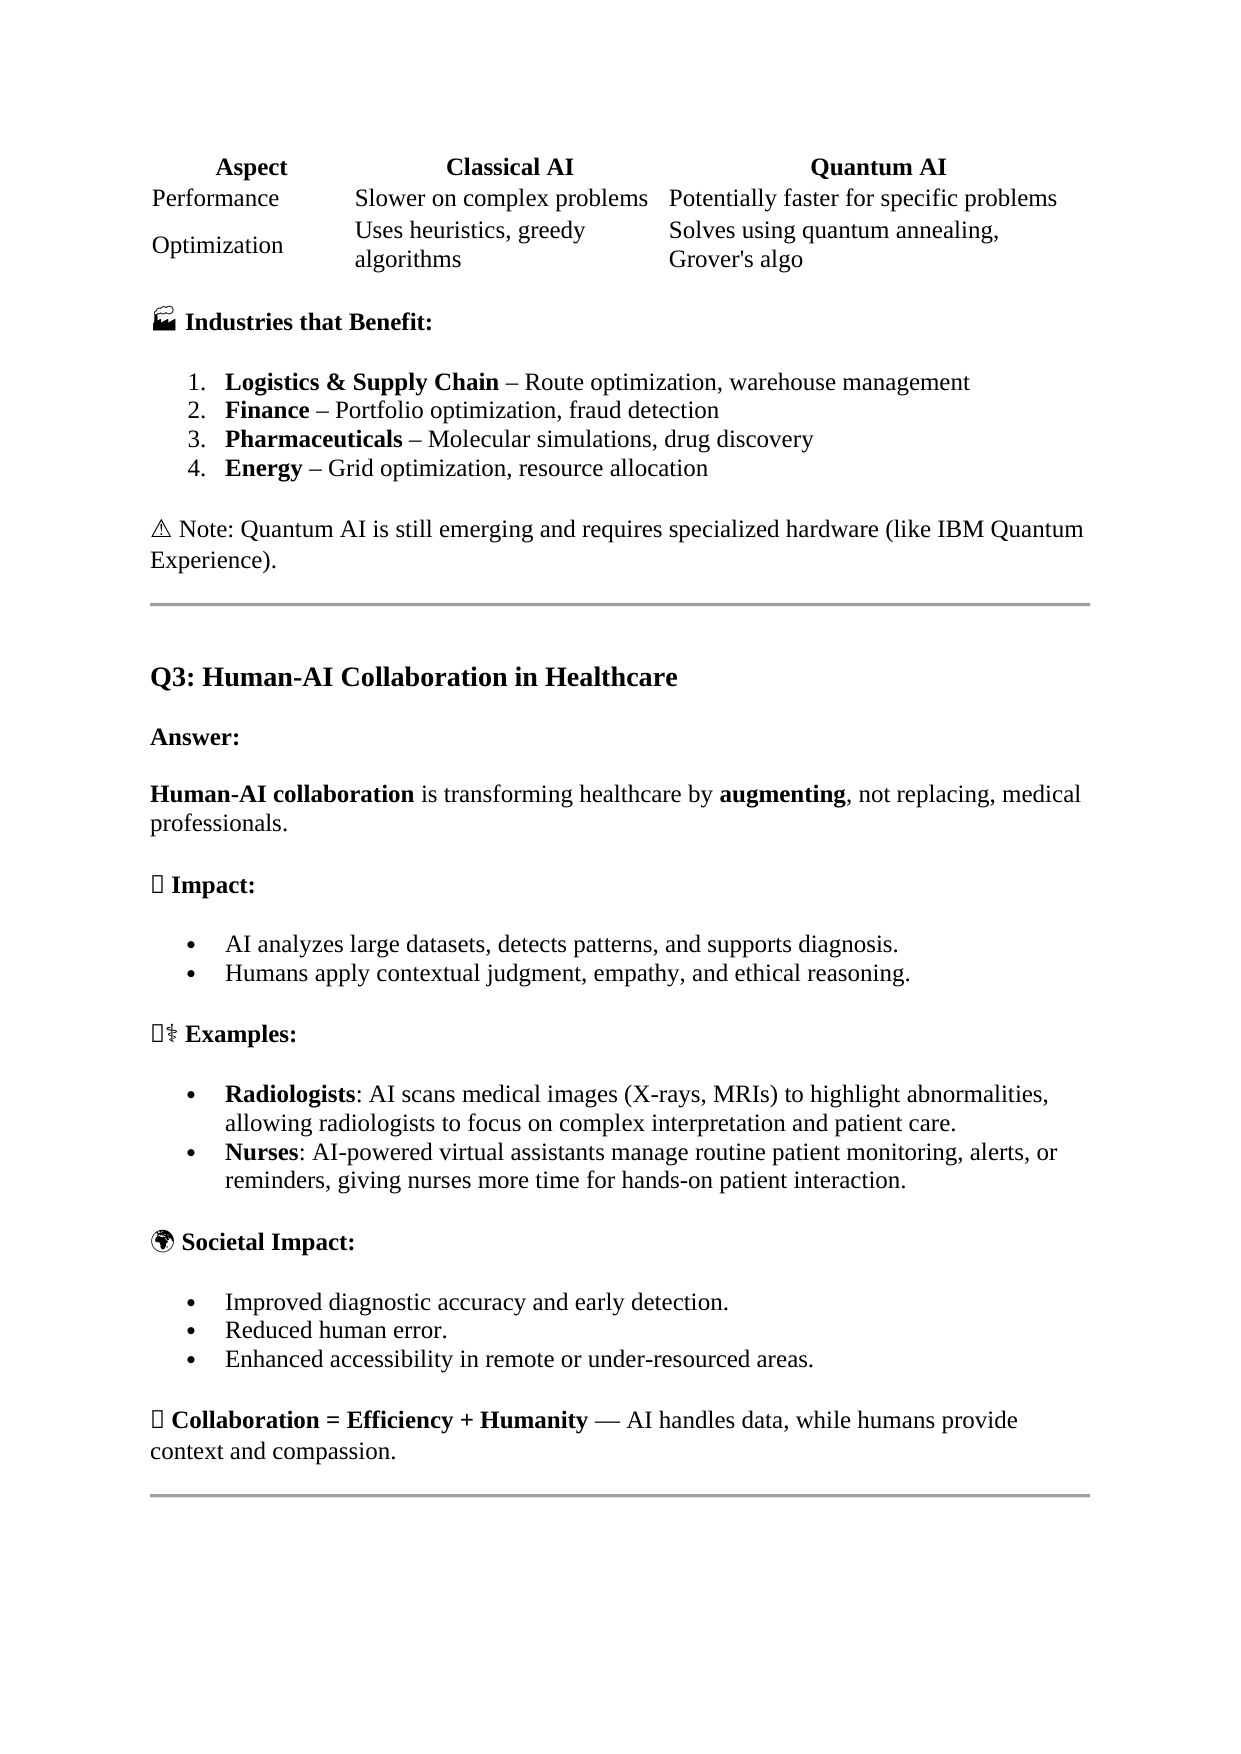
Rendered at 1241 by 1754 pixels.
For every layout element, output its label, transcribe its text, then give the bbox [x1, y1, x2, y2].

list Pharmaceuticals – Molecular simulations, drug discovery [187, 424, 1090, 453]
table_cell Potentially faster for specific problems [667, 182, 1090, 214]
text 🤝 Collaboration = Efficiency + Humanity — AI handles data, while humans provide context and compassion. [150, 1402, 1090, 1465]
list Enhanced accessibility in remote or under-resourced areas. [187, 1344, 1090, 1373]
text 🏭 Industries that Benefit: [150, 303, 1090, 338]
list AI analyzes large datasets, detects patterns, and supports diagnosis. [187, 929, 1090, 958]
list Improved diagnostic accuracy and early detection. [187, 1287, 1090, 1316]
table_header Aspect [150, 150, 353, 182]
list Radiologists: AI scans medical images (X-rays, MRIs) to highlight abnormalities, allowing radiologists to focus on complex interpretation and patient care. [187, 1079, 1090, 1137]
text 🧠 Impact: [150, 866, 1090, 900]
list Humans apply contextual judgment, empathy, and ethical reasoning. [187, 958, 1090, 987]
text 👩‍⚕️ Examples: [150, 1016, 1090, 1050]
list Energy – Grid optimization, resource allocation [187, 453, 1090, 482]
table_cell Optimization [150, 214, 353, 274]
list Finance – Portfolio optimization, fraud detection [187, 396, 1090, 424]
list Logistics & Supply Chain – Route optimization, warehouse management [187, 367, 1090, 396]
list Nurses: AI-powered virtual assistants manage routine patient monitoring, alerts, or reminders, giving nurses more time for hands-on patient interaction. [187, 1137, 1090, 1194]
text 🌍 Societal Impact: [150, 1223, 1090, 1258]
table_cell Solves using quantum annealing, Grover's algo [667, 214, 1090, 274]
table_header Classical AI [353, 150, 667, 182]
text Human-AI collaboration is transforming healthcare by augmenting, not replacing, medical professionals. [150, 779, 1090, 837]
text Answer: [150, 722, 1090, 750]
list Reduced human error. [187, 1316, 1090, 1344]
table_cell Slower on complex problems [353, 182, 667, 214]
text Q3: Human-AI Collaboration in Healthcare [150, 660, 1090, 692]
text ⚠️ Note: Quantum AI is still emerging and requires specialized hardware (like IBM Quantum Experience). [150, 511, 1090, 574]
table_header Quantum AI [667, 150, 1090, 182]
table_cell Uses heuristics, greedy algorithms [353, 214, 667, 274]
table_cell Performance [150, 182, 353, 214]
